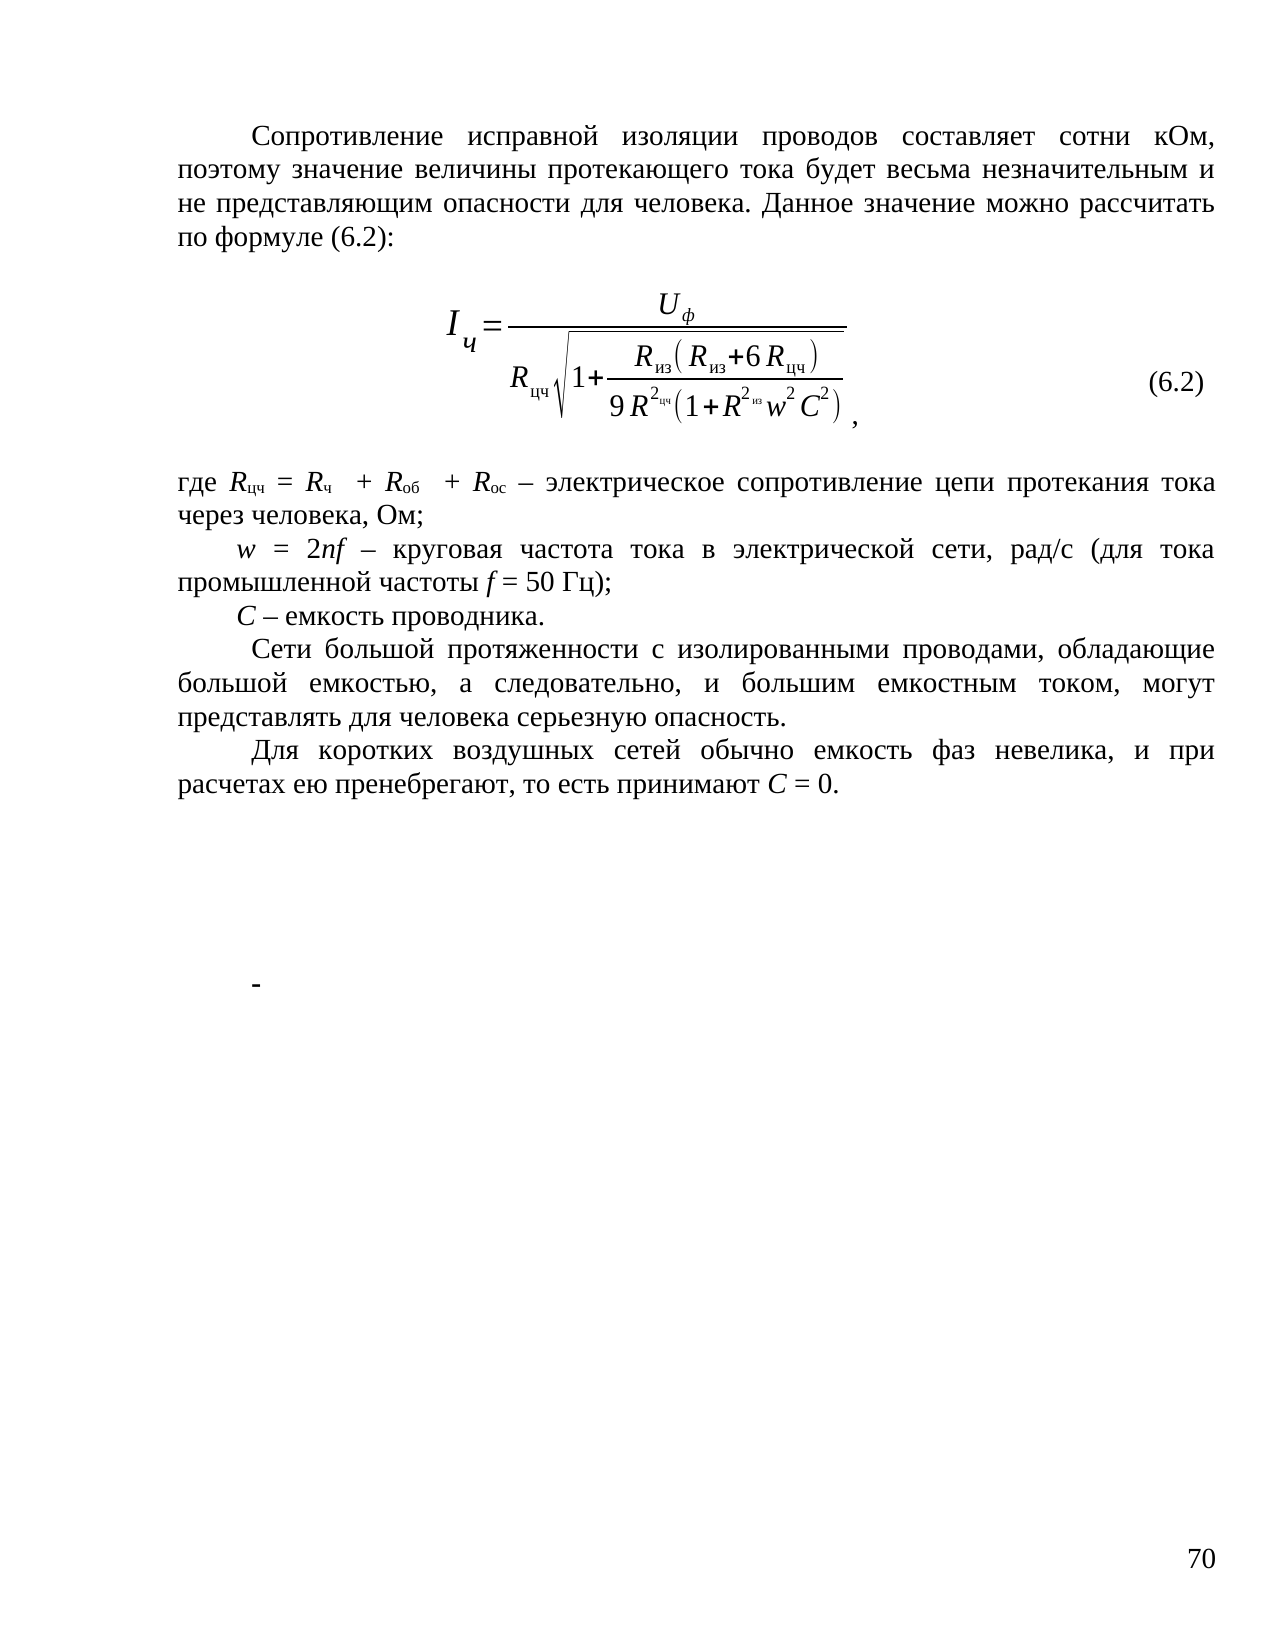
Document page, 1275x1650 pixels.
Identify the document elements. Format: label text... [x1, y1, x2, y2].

text Сети большой протяженности с изолированными проводами, обладающие большой емкостью, а следовательно, и большим емкостным током, могут представлять для человека серьезную опасность. [177, 632, 1216, 732]
table_header (6.2) [1137, 286, 1270, 430]
text где Rцч = Rч + Rоб + Rос – электрическое сопротивление цепи протекания тока через человека, Ом; [177, 464, 1216, 531]
text w = 2nf – круговая частота тока в электрической сети, рад/с (для тока промышленной частоты f = 50 Гц); [177, 531, 1216, 598]
table_header , [166, 286, 1137, 430]
text Сопротивление исправной изоляции проводов составляет сотни кОм, поэтому значение величины протекающего тока будет весьма незначительным и не представляющим опасности для человека. Данное значение можно рассчитать по формуле (6.2): [177, 118, 1216, 252]
text Для коротких воздушных сетей обычно емкость фаз невелика, и при расчетах ею пренебрегают, то есть принимают С = 0. [177, 732, 1216, 799]
text C – емкость проводника. [177, 598, 1216, 632]
